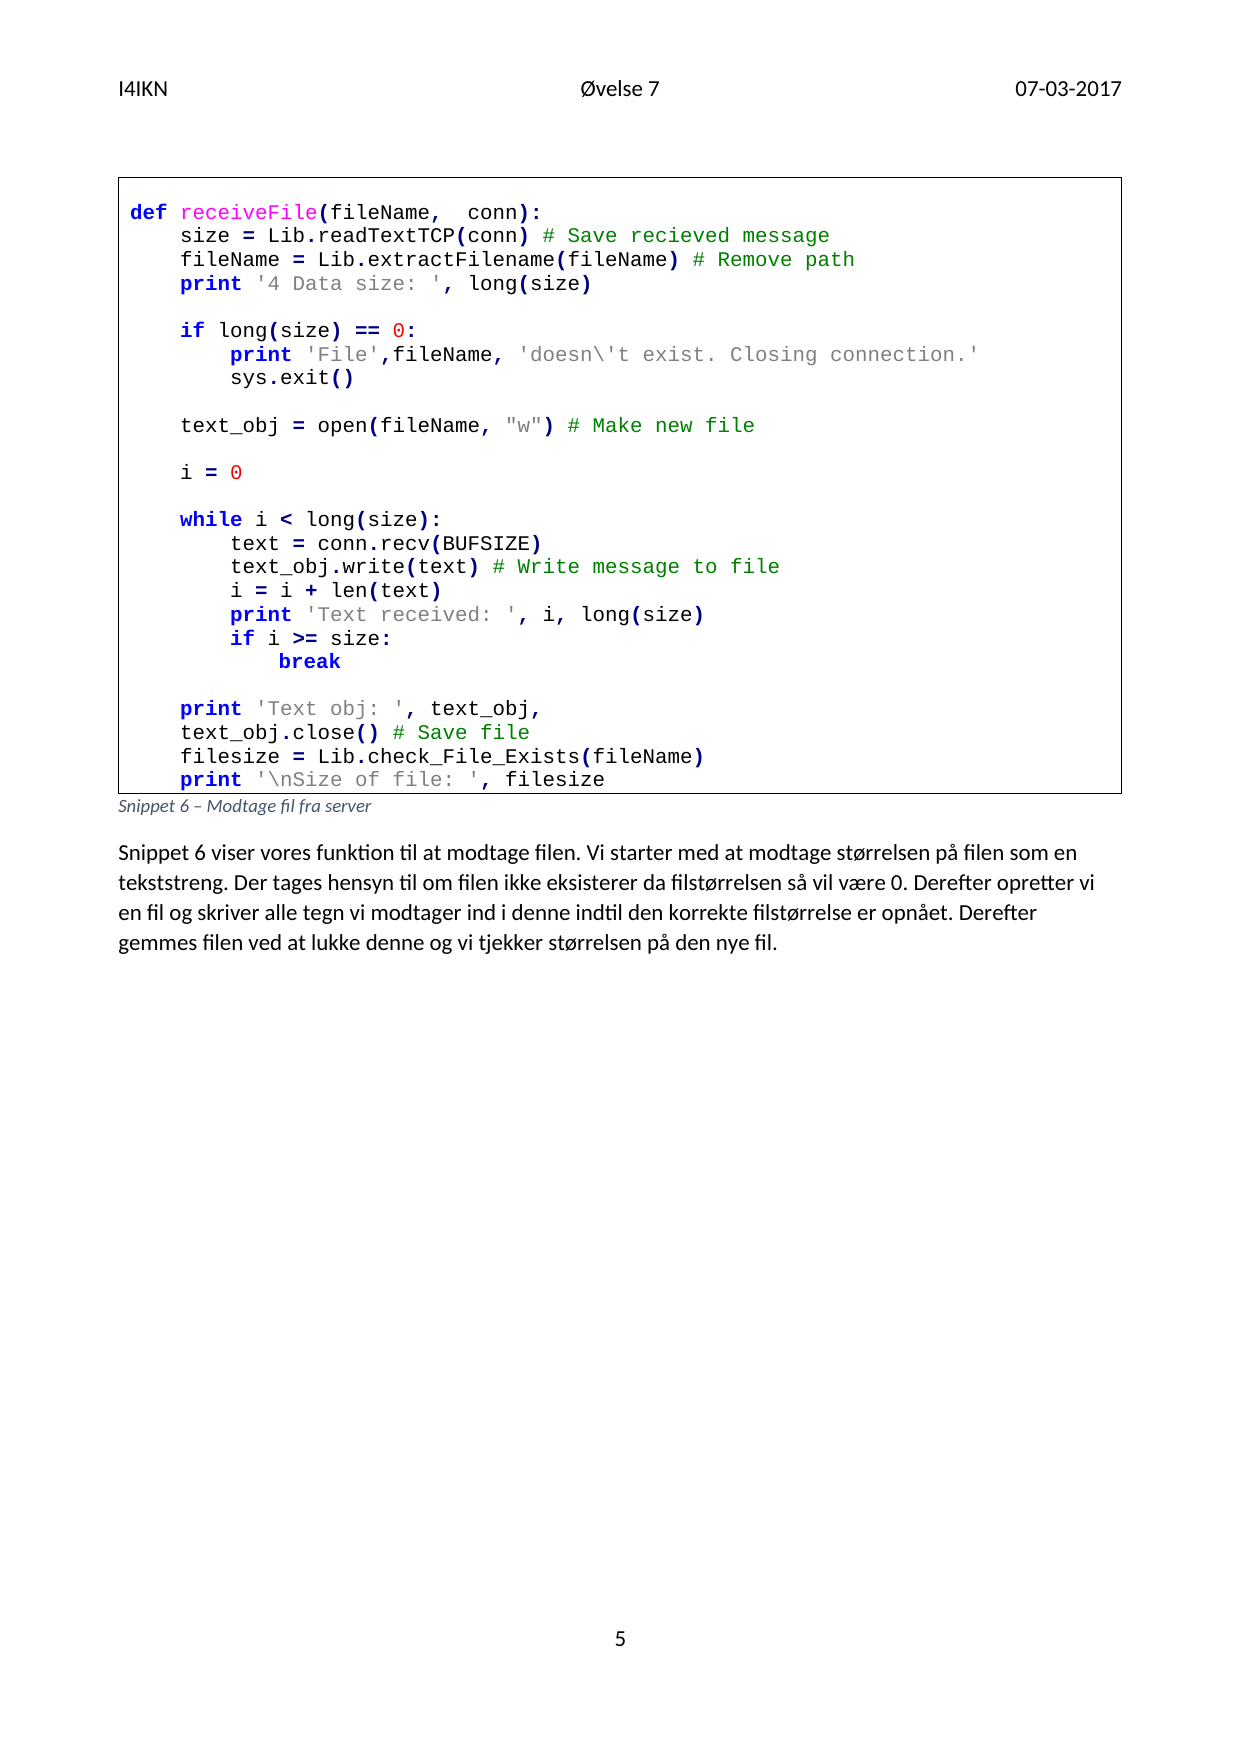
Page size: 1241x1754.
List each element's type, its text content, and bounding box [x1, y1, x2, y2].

text Snippet 6 viser vores funktion til at modtage filen. Vi starter med at modtage størrelsen på filen som en tekststreng. Der tages hensyn til om filen ikke eksisterer da filstørrelsen så vil være 0. Derefter opretter vi en fil og skriver alle tegn vi modtager ind i denne indtil den korrekte filstørrelse er opnået. Derefter gemmes filen ved at lukke denne og vi tjekker størrelsen på den nye fil. [118, 838, 1122, 956]
